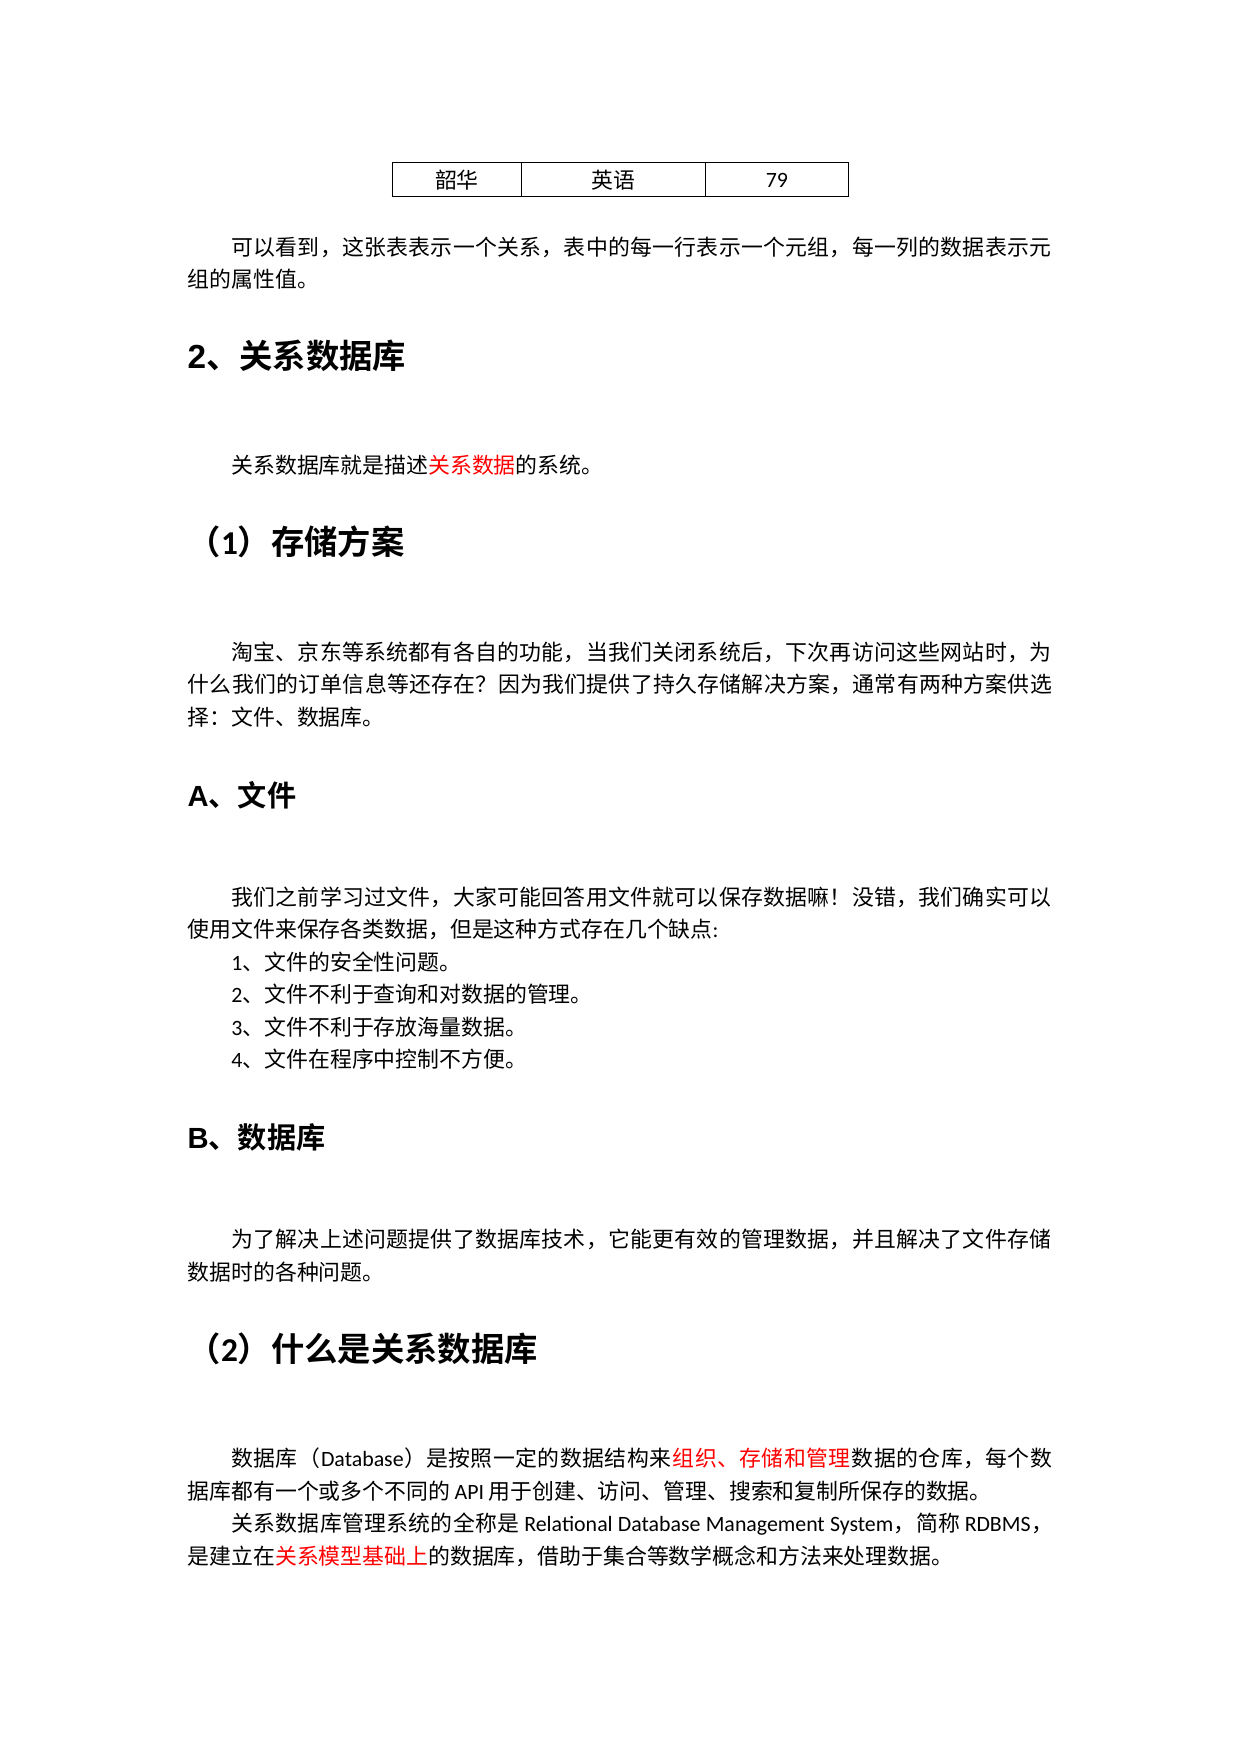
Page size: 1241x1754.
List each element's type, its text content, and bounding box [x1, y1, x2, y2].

subtitle B、数据库 [187, 1103, 1053, 1168]
text 2、文件不利于查询和对数据的管理。 [187, 977, 1053, 1009]
subtitle A、文件 [187, 761, 1053, 826]
table_cell 英语 [522, 163, 705, 196]
text 1、文件的安全性问题。 [187, 944, 1053, 977]
text 4、文件在程序中控制不方便。 [187, 1042, 1053, 1074]
text 淘宝、京东等系统都有各自的功能，当我们关闭系统后，下次再访问这些网站时，为什么我们的订单信息等还存在？因为我们提供了持久存储解决方案，通常有两种方案供选择：文件、数据库。 [187, 634, 1053, 732]
table_cell 79 [706, 163, 848, 196]
text 我们之前学习过文件，大家可能回答用文件就可以保存数据嘛！没错，我们确实可以使用文件来保存各类数据，但是这种方式存在几个缺点: [187, 879, 1053, 944]
text 关系数据库管理系统的全称是Relational Database Management System，简称RDBMS，是建立在关系模型基础上的数据库，借助于集合等数学概念和方法来处理数据。 [187, 1506, 1053, 1571]
subtitle （2）什么是关系数据库 [187, 1314, 1053, 1379]
text 3、文件不利于存放海量数据。 [187, 1009, 1053, 1042]
subtitle （1）存储方案 [187, 507, 1053, 572]
text 关系数据库就是描述关系数据的系统。 [187, 448, 1053, 480]
table_cell 韶华 [393, 163, 521, 196]
text 数据库（Database）是按照一定的数据结构来组织、存储和管理数据的仓库，每个数据库都有一个或多个不同的API用于创建、访问、管理、搜索和复制所保存的数据。 [187, 1441, 1053, 1506]
subtitle 2、关系数据库 [187, 321, 1053, 386]
text 可以看到，这张表表示一个关系，表中的每一行表示一个元组，每一列的数据表示元组的属性值。 [187, 229, 1053, 294]
text 为了解决上述问题提供了数据库技术，它能更有效的管理数据，并且解决了文件存储数据时的各种问题。 [187, 1222, 1053, 1287]
